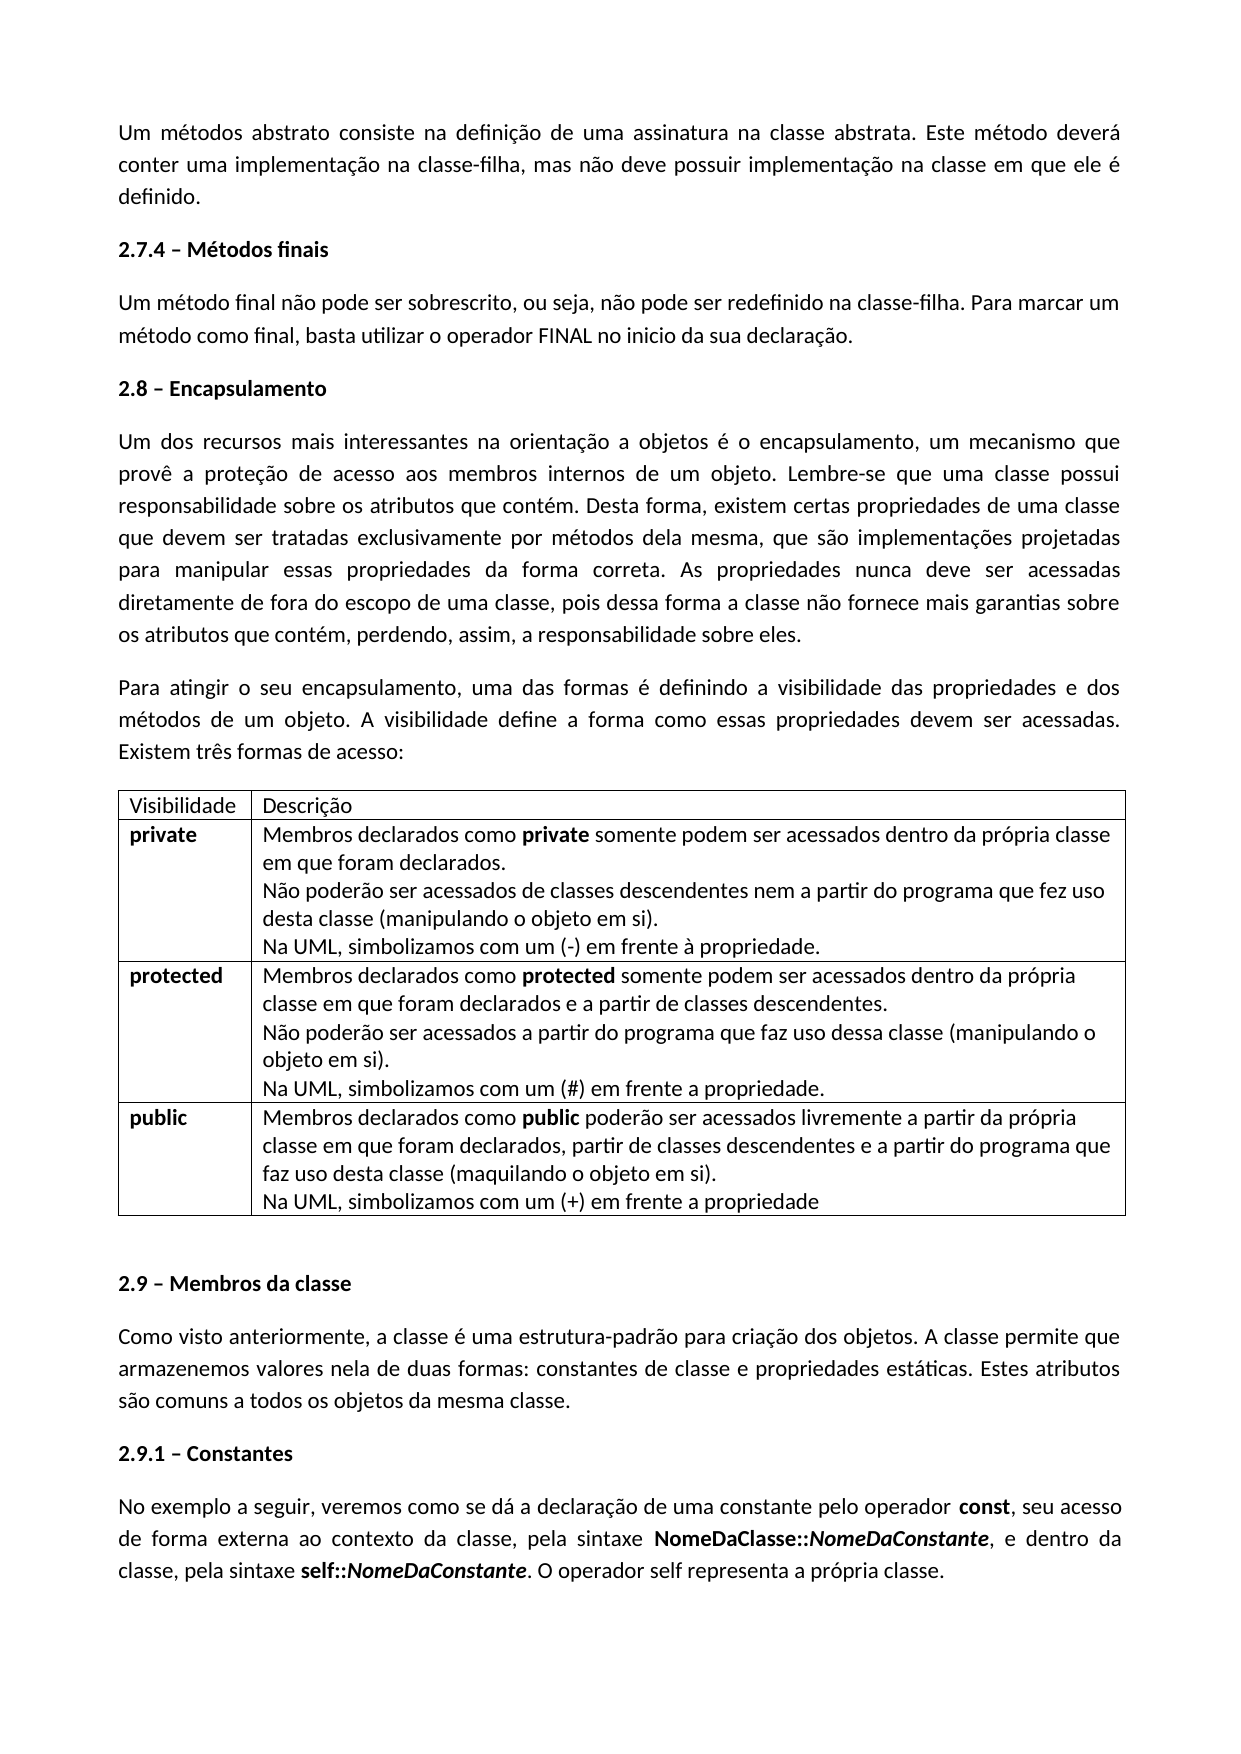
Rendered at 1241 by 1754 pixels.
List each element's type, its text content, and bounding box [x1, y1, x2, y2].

table_cell Membros declarados como public poderão ser acessados livremente a partir da própria classe em que foram declarados, partir de classes descendentes e a partir do programa que faz uso desta classe (maquilando o objeto em si). Na UML, simbolizamos com um (+) em frente a propriedade [252, 1103, 1125, 1215]
text 2.9 – Membros da classe [118, 1269, 1122, 1297]
text Para atingir o seu encapsulamento, uma das formas é definindo a visibilidade das propriedades e dos métodos de um objeto. A visibilidade define a forma como essas propriedades devem ser acessadas. Existem três formas de acesso: [118, 673, 1122, 765]
table_cell Membros declarados como protected somente podem ser acessados dentro da própria classe em que foram declarados e a partir de classes descendentes. Não poderão ser acessados a partir do programa que faz uso dessa classe (manipulando o objeto em si). Na UML, simbolizamos com um (#) em frente a propriedade. [252, 962, 1125, 1102]
text No exemplo a seguir, veremos como se dá a declaração de uma constante pelo operador const, seu acesso de forma externa ao contexto da classe, pela sintaxe NomeDaClasse::NomeDaConstante, e dentro da classe, pela sintaxe self::NomeDaConstante. O operador self representa a própria classe. [118, 1492, 1122, 1585]
table_cell private [119, 820, 251, 961]
text Um dos recursos mais interessantes na orientação a objetos é o encapsulamento, um mecanismo que provê a proteção de acesso aos membros internos de um objeto. Lembre-se que uma classe possui responsabilidade sobre os atributos que contém. Desta forma, existem certas propriedades de uma classe que devem ser tratadas exclusivamente por métodos dela mesma, que são implementações projetadas para manipular essas propriedades da forma correta. As propriedades nunca deve ser acessadas diretamente de fora do escopo de uma classe, pois dessa forma a classe não fornece mais garantias sobre os atributos que contém, perdendo, assim, a responsabilidade sobre eles. [118, 427, 1122, 648]
text Como visto anteriormente, a classe é uma estrutura-padrão para criação dos objetos. A classe permite que armazenemos valores nela de duas formas: constantes de classe e propriedades estáticas. Estes atributos são comuns a todos os objetos da mesma classe. [118, 1322, 1122, 1414]
text Um métodos abstrato consiste na definição de uma assinatura na classe abstrata. Este método deverá conter uma implementação na classe-filha, mas não deve possuir implementação na classe em que ele é definido. [118, 118, 1122, 211]
table_cell protected [119, 962, 251, 1102]
text 2.7.4 – Métodos finais [118, 236, 1122, 263]
text 2.9.1 – Constantes [118, 1439, 1122, 1467]
table_cell public [119, 1103, 251, 1215]
text 2.8 – Encapsulamento [118, 374, 1122, 402]
table_header Visibilidade [119, 791, 251, 819]
table_header Descrição [252, 791, 1125, 819]
table_cell Membros declarados como private somente podem ser acessados dentro da própria classe em que foram declarados. Não poderão ser acessados de classes descendentes nem a partir do programa que fez uso desta classe (manipulando o objeto em si). Na UML, simbolizamos com um (-) em frente à propriedade. [252, 820, 1125, 961]
text Um método final não pode ser sobrescrito, ou seja, não pode ser redefinido na classe-filha. Para marcar um método como final, basta utilizar o operador FINAL no inicio da sua declaração. [118, 288, 1122, 349]
